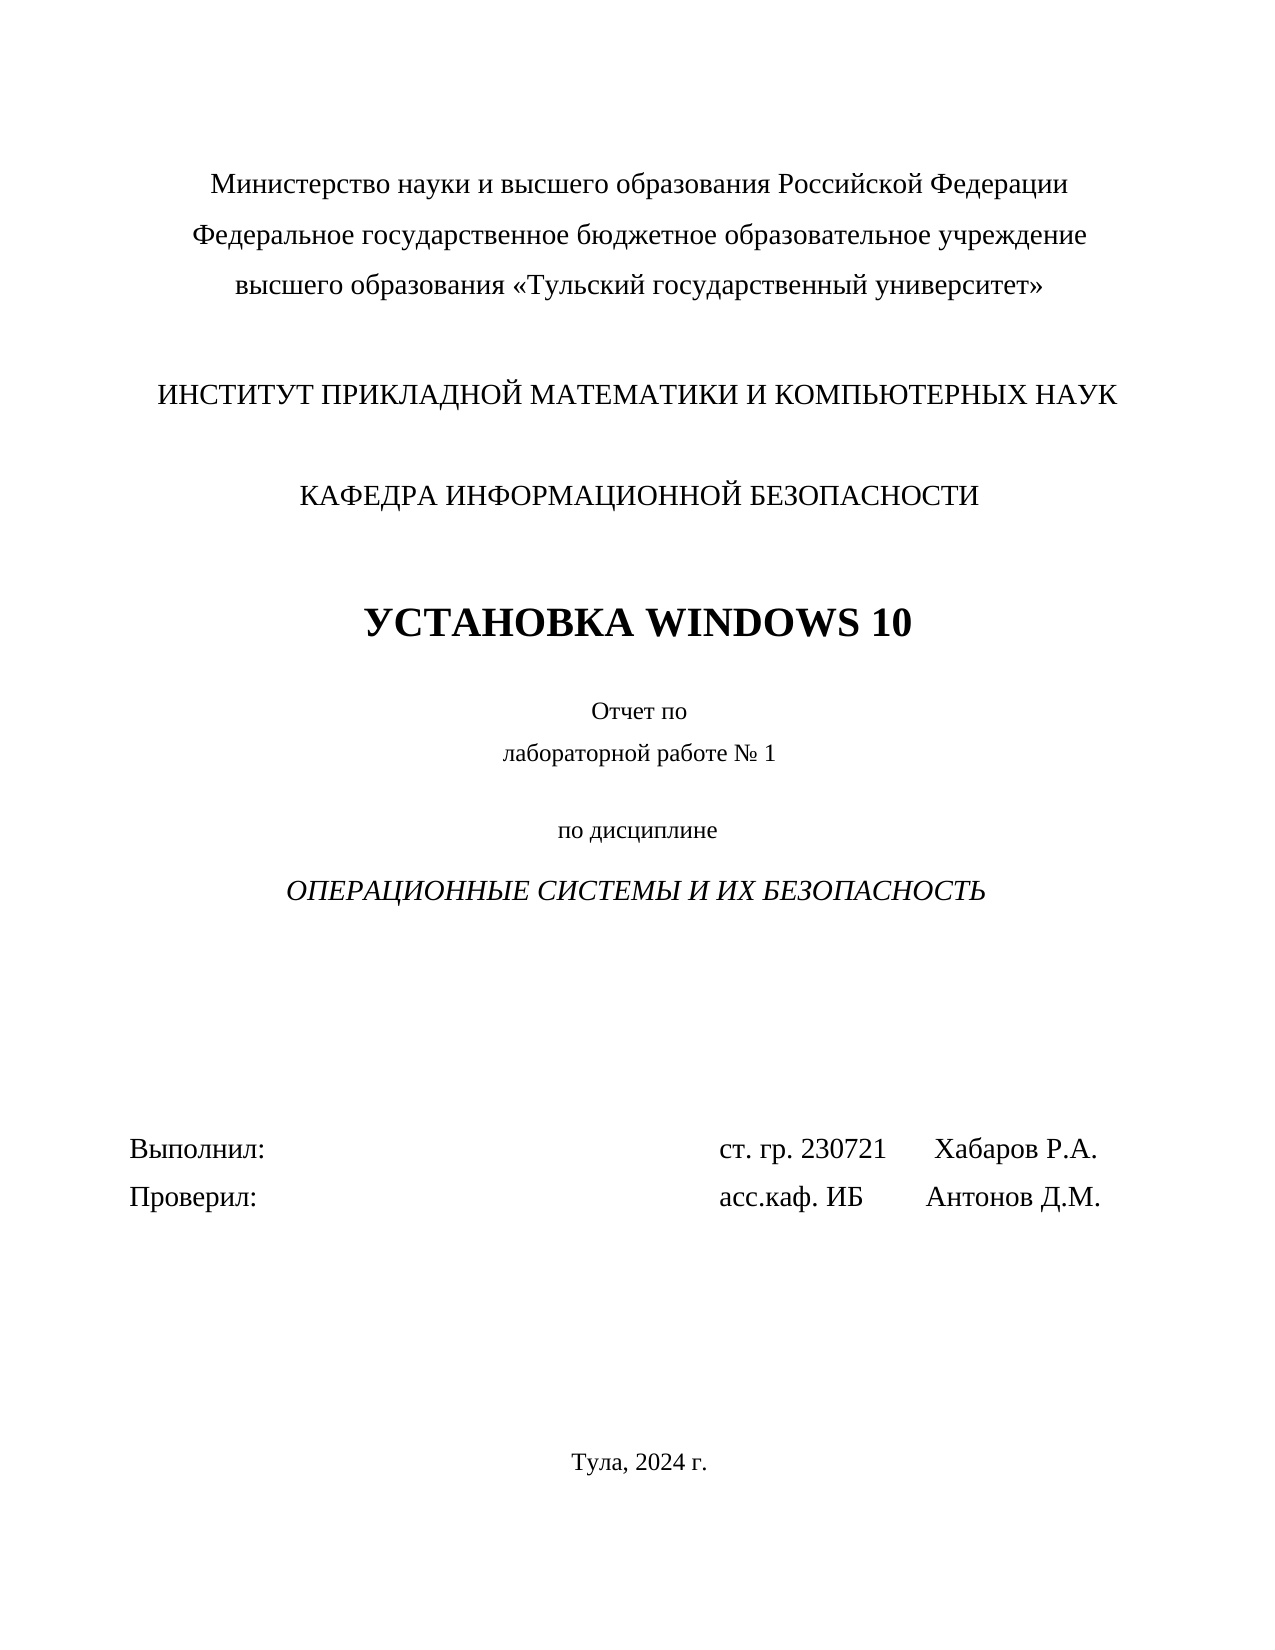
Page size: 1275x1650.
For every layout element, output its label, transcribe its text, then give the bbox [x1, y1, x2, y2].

text Тула, 2024 г. [117, 1447, 1162, 1476]
text ИНСТИТУТ ПРИКЛАДНОЙ МАТЕМАТИКИ И КОМПЬЮТЕРНЫХ НАУК [112, 377, 1162, 411]
text КАФЕДРА ИНФОРМАЦИОННОЙ БЕЗОПАСНОСТИ [116, 478, 1162, 512]
text Министерство науки и высшего образования Российской Федерации Федеральное государственное бюджетное образовательное учреждение высшего образования «Тульский государственный университет» [183, 167, 1096, 301]
table_header ст. гр. 230721 [493, 1133, 901, 1174]
table_header Выполнил: [124, 1133, 493, 1174]
table_cell асс.каф. ИБ [493, 1174, 901, 1215]
text по дисциплине [112, 816, 1162, 844]
table_cell Антонов Д.М. [901, 1174, 1119, 1215]
text лабораторной работе № 1 [117, 738, 1162, 766]
table_header Хабаров Р.А. [901, 1133, 1119, 1174]
text ОПЕРАЦИОННЫЕ СИСТЕМЫ И ИХ БЕЗОПАСНОСТЬ [112, 873, 1162, 907]
text УСТАНОВКА WINDOWS 10 [112, 597, 1162, 645]
text Отчет по [117, 696, 1162, 725]
table_cell Проверил: [124, 1174, 493, 1215]
